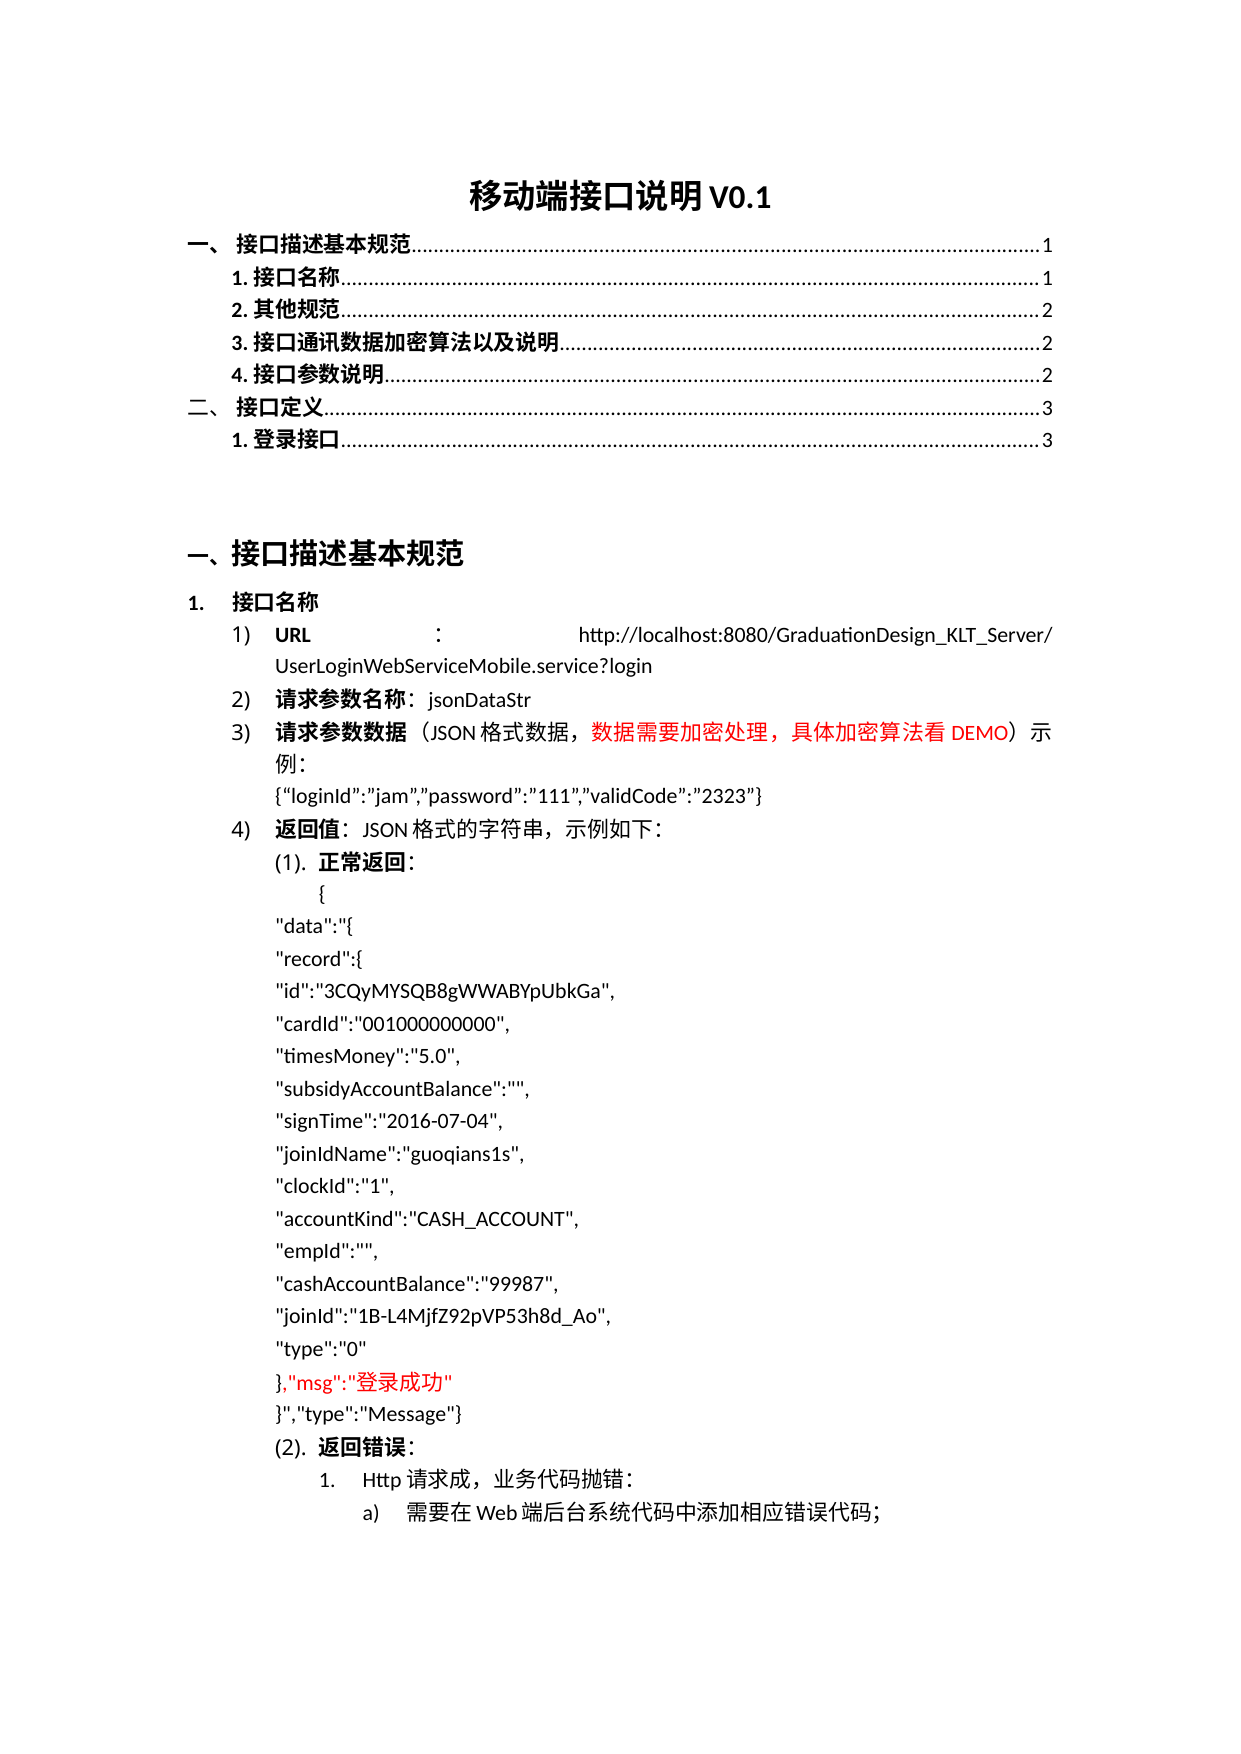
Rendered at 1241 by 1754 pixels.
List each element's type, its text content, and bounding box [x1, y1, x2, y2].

text 移动端接口说明V0.1 [187, 162, 1053, 227]
list Http请求成，业务代码抛错： [319, 1462, 1053, 1494]
list 返回值：JSON格式的字符串，示例如下： [231, 812, 1053, 844]
list 请求参数名称：jsonDataStr [231, 682, 1053, 714]
list }","type":"Message"} [275, 1397, 1053, 1429]
list "subsidyAccountBalance":"", [275, 1072, 1053, 1104]
text 3. 接口通讯数据加密算法以及说明 2 [231, 324, 1053, 357]
list URL：http://localhost:8080/GraduationDesign_KLT_Server/UserLoginWebServiceMobile.service?login [231, 617, 1053, 682]
list "cardId":"001000000000", [275, 1007, 1053, 1039]
list 接口描述基本规范 [187, 519, 1053, 584]
list "record":{ [275, 942, 1053, 974]
list "clockId":"1", [275, 1169, 1053, 1202]
text 二、 接口定义 3 [187, 389, 1053, 422]
list "id":"3CQyMYSQB8gWWABYpUbkGa", [275, 974, 1053, 1007]
list 返回错误： [275, 1429, 1053, 1462]
text 2. 其他规范 2 [231, 292, 1053, 324]
list "type":"0" [275, 1332, 1053, 1364]
list "cashAccountBalance":"99987", [275, 1267, 1053, 1299]
list "timesMoney":"5.0", [275, 1039, 1053, 1072]
list 正常返回： { [275, 844, 1053, 909]
list 请求参数数据（JSON格式数据，数据需要加密处理，具体加密算法看DEMO）示例： {“loginId”:”jam”,”password”:”111”,”validCode”:”2323”} [231, 714, 1053, 812]
text 4. 接口参数说明 2 [231, 357, 1053, 389]
list 接口名称 [187, 584, 1053, 617]
list "empId":"", [275, 1234, 1053, 1267]
list "joinIdName":"guoqians1s", [275, 1137, 1053, 1169]
list 需要在Web端后台系统代码中添加相应错误代码； [362, 1494, 1053, 1527]
list },"msg":"登录成功" [275, 1364, 1053, 1397]
list "accountKind":"CASH_ACCOUNT", [275, 1202, 1053, 1234]
list "signTime":"2016-07-04", [275, 1104, 1053, 1137]
text 一、 接口描述基本规范 1 [187, 227, 1053, 259]
list "data":"{ [275, 909, 1053, 942]
text 1. 登录接口 3 [231, 422, 1053, 454]
list "joinId":"1B-L4MjfZ92pVP53h8d_Ao", [275, 1299, 1053, 1332]
text 1. 接口名称 1 [231, 259, 1053, 292]
